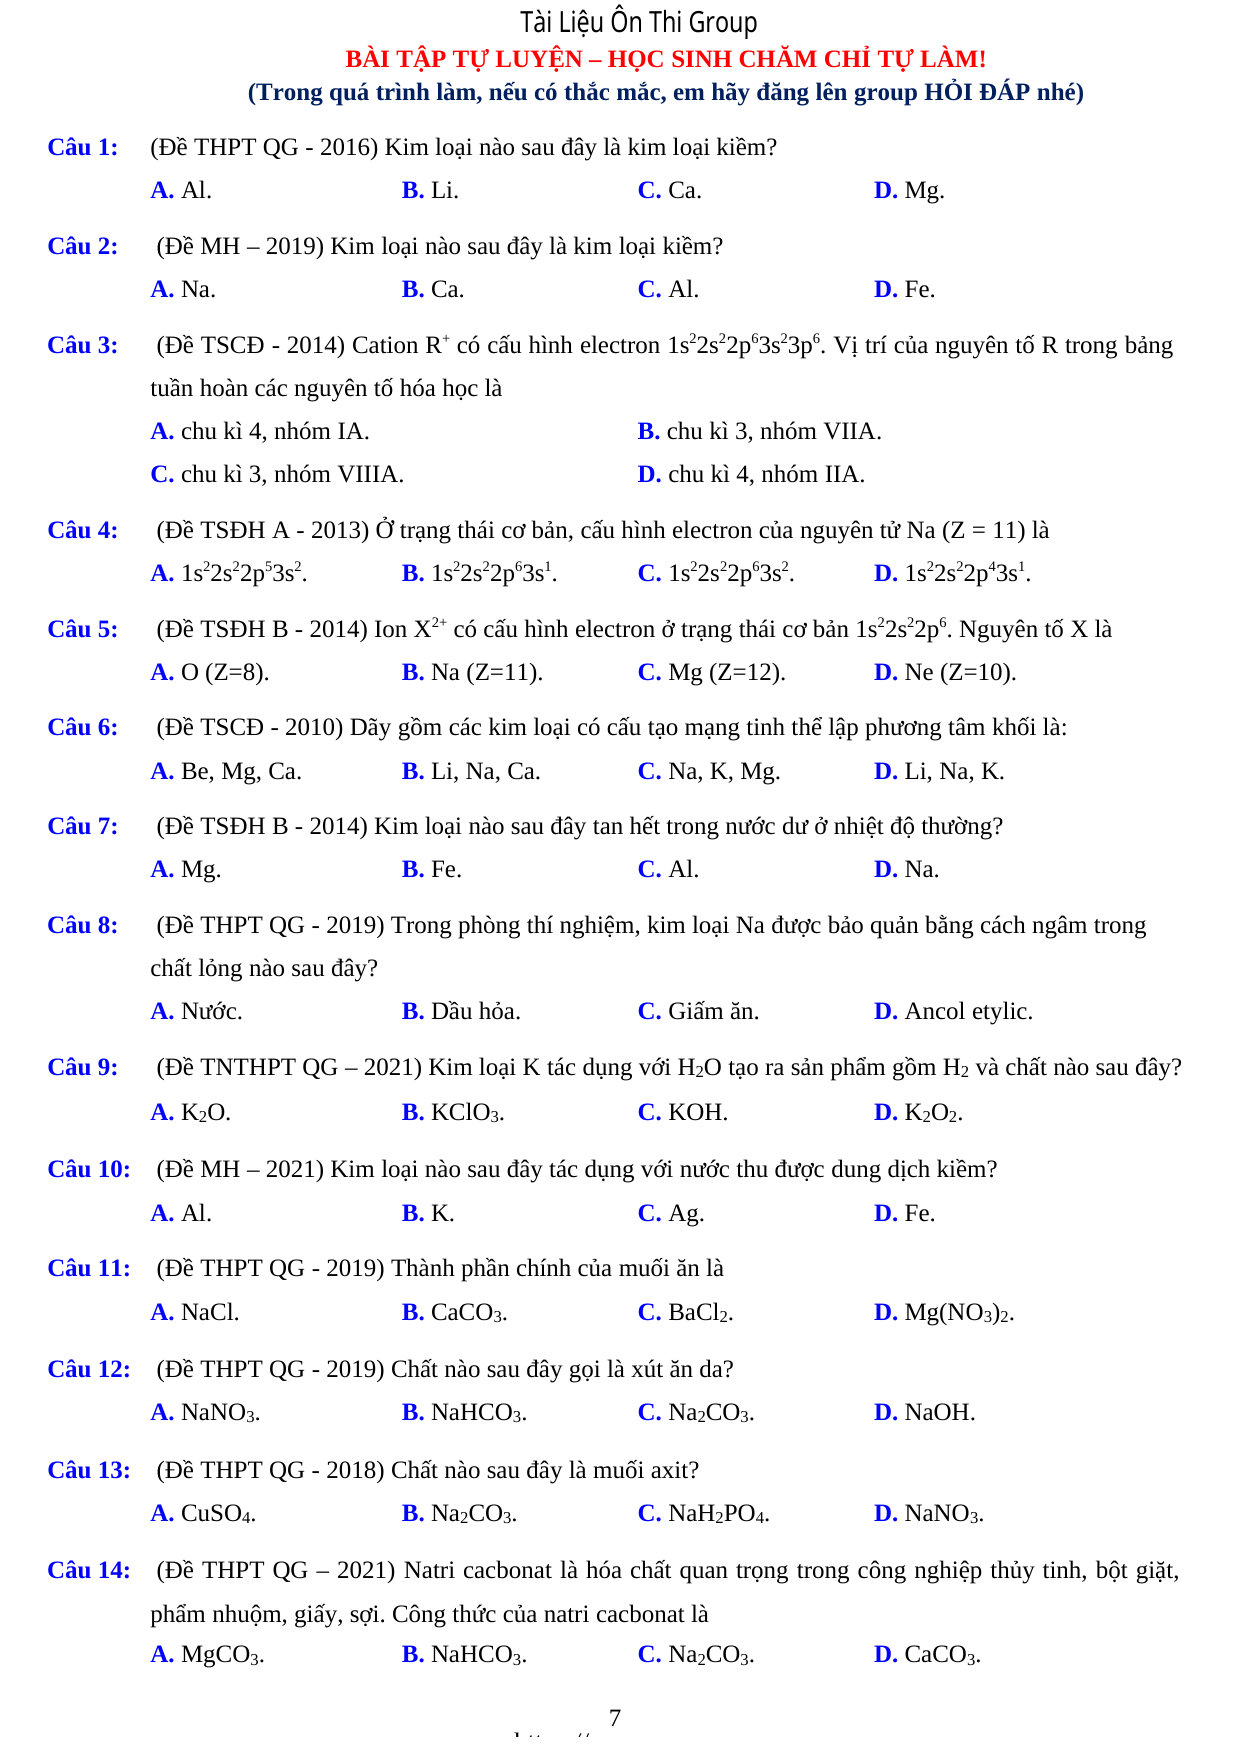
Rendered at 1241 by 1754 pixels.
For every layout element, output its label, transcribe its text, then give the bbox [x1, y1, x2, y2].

text Câu 8: (Đề THPT QG - 2019) Trong phòng thí nghiệm, kim loại Na được bảo quản bằng cách ngâm trong chất lỏng nào sau đây? [47, 910, 1182, 982]
text A. Na. B. Ca. C. Al. D. Fe. [150, 274, 1194, 303]
text Câu 6: (Đề TSCĐ - 2010) Dãy gồm các kim loại có cấu tạo mạng tinh thể lập phương tâm khối là: [47, 712, 1194, 741]
text Câu 13: (Đề THPT QG - 2018) Chất nào sau đây là muối axit? [47, 1455, 1194, 1484]
text A. O (Z=8). B. Na (Z=11). C. Mg (Z=12). D. Ne (Z=10). [150, 657, 1194, 686]
text A. chu kì 4, nhóm IA. B. chu kì 3, nhóm VIIA. [150, 416, 1194, 445]
text Câu 5: (Đề TSĐH B - 2014) Ion X2+ có cấu hình electron ở trạng thái cơ bản 1s22s22p6. Nguyên tố X là [47, 614, 1194, 642]
subtitle BÀI TẬP TỰ LUYỆN – HỌC SINH CHĂM CHỈ TỰ LÀM! [222, 44, 1110, 72]
text A. Mg. B. Fe. C. Al. D. Na. [150, 854, 1194, 883]
text A. K2O. B. KClO3. C. KOH. D. K2O2. [150, 1097, 1194, 1128]
text Câu 14: (Đề THPT QG – 2021) Natri cacbonat là hóa chất quan trọng trong công nghiệp thủy tinh, bột giặt, phẩm nhuộm, giấy, sợi. Công thức của natri cacbonat là [47, 1556, 1181, 1627]
text A. NaCl. B. CaCO3. C. BaCl2. D. Mg(NO3)2. [150, 1297, 1194, 1328]
text A. 1s22s22p53s2. B. 1s22s22p63s1. C. 1s22s22p63s2. D. 1s22s22p43s1. [150, 558, 1194, 587]
text Câu 9: (Đề TNTHPT QG – 2021) Kim loại K tác dụng với H2O tạo ra sản phẩm gồm H2 và chất nào sau đây? [47, 1052, 1194, 1083]
text A. Be, Mg, Ca. B. Li, Na, Ca. C. Na, K, Mg. D. Li, Na, K. [150, 756, 1194, 784]
text A. Al. B. K. C. Ag. D. Fe. [150, 1198, 1194, 1227]
text Câu 11: (Đề THPT QG - 2019) Thành phần chính của muối ăn là [47, 1253, 1194, 1282]
text Câu 7: (Đề TSĐH B - 2014) Kim loại nào sau đây tan hết trong nước dư ở nhiệt độ thường? [47, 811, 1194, 840]
text A. MgCO3. B. NaHCO3. C. Na2CO3. D. CaCO3. [150, 1642, 1194, 1671]
text (Trong quá trình làm, nếu có thắc mắc, em hãy đăng lên group HỎI ĐÁP nhé) [222, 77, 1110, 106]
text Câu 10: (Đề MH – 2021) Kim loại nào sau đây tác dụng với nước thu được dung dịch kiềm? [47, 1154, 1194, 1183]
text A. NaNO3. B. NaHCO3. C. Na2CO3. D. NaOH. [150, 1397, 1194, 1428]
text Câu 4: (Đề TSĐH A - 2013) Ở trạng thái cơ bản, cấu hình electron của nguyên tử Na (Z = 11) là [47, 515, 1194, 544]
text Câu 12: (Đề THPT QG - 2019) Chất nào sau đây gọi là xút ăn da? [47, 1354, 1194, 1383]
text A. Nước. B. Dầu hỏa. C. Giấm ăn. D. Ancol etylic. [150, 996, 1194, 1025]
text Câu 3: (Đề TSCĐ - 2014) Cation R+ có cấu hình electron 1s22s22p63s23p6. Vị trí của nguyên tố R trong bảng tuần hoàn các nguyên tố hóa học là [47, 330, 1181, 402]
text A. CuSO4. B. Na2CO3. C. NaH2PO4. D. NaNO3. [150, 1498, 1194, 1529]
text Câu 1: (Đề THPT QG - 2016) Kim loại nào sau đây là kim loại kiềm? [47, 132, 1194, 161]
text Câu 2: (Đề MH – 2019) Kim loại nào sau đây là kim loại kiềm? [47, 231, 1194, 260]
text A. Al. B. Li. C. Ca. D. Mg. [150, 176, 1194, 204]
text C. chu kì 3, nhóm VIIIA. D. chu kì 4, nhóm IIA. [150, 459, 1194, 488]
